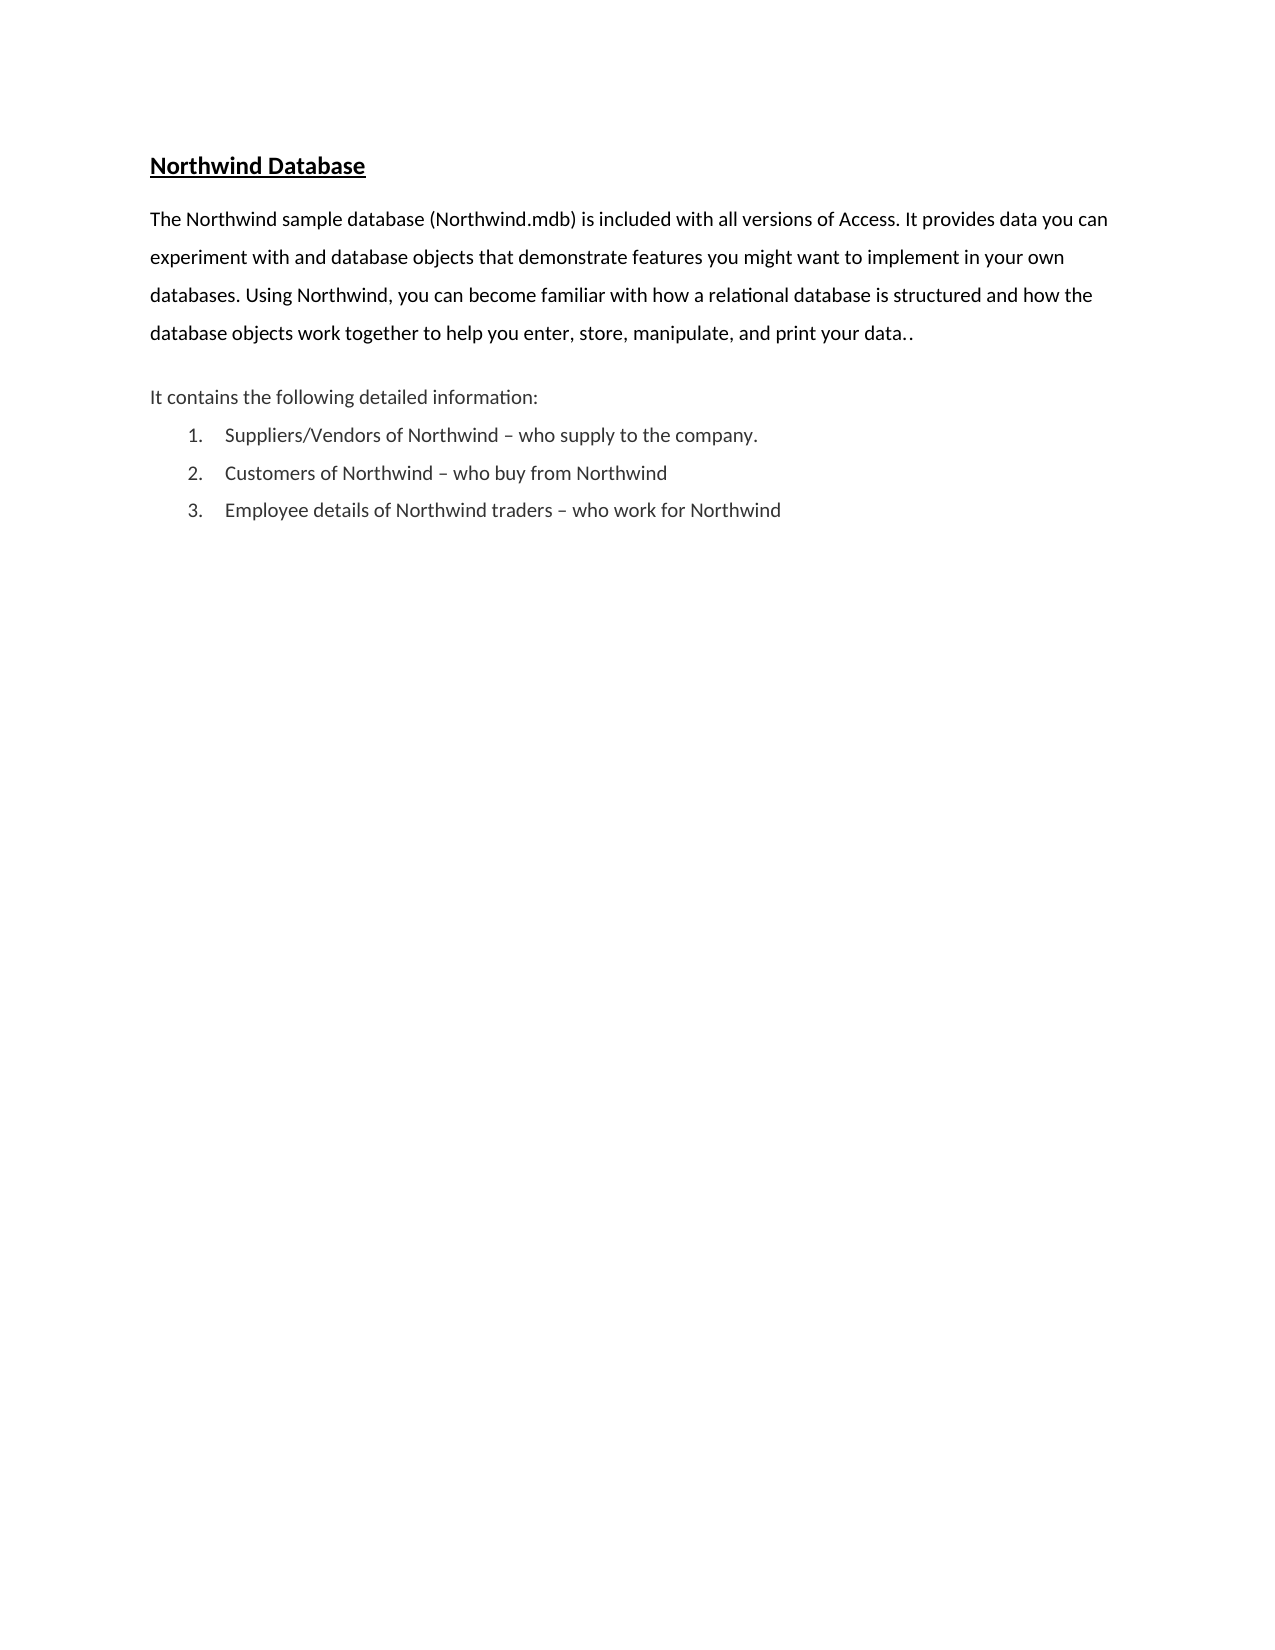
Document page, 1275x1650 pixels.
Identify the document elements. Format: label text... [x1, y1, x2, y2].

list Employee details of Northwind traders – who work for Northwind [187, 498, 1125, 523]
text The Northwind sample database (Northwind.mdb) is included with all versions of Access. It provides data you can experiment with and database objects that demonstrate features you might want to implement in your own databases. Using Northwind, you can become familiar with how a relational database is structured and how the database objects work together to help you enter, store, manipulate, and print your data.. [150, 206, 1125, 346]
list Suppliers/Vendors of Northwind – who supply to the company. [187, 422, 1125, 447]
text It contains the following detailed information: [150, 384, 1125, 409]
list Customers of Northwind – who buy from Northwind [187, 460, 1125, 485]
text Northwind Database [150, 150, 1125, 181]
